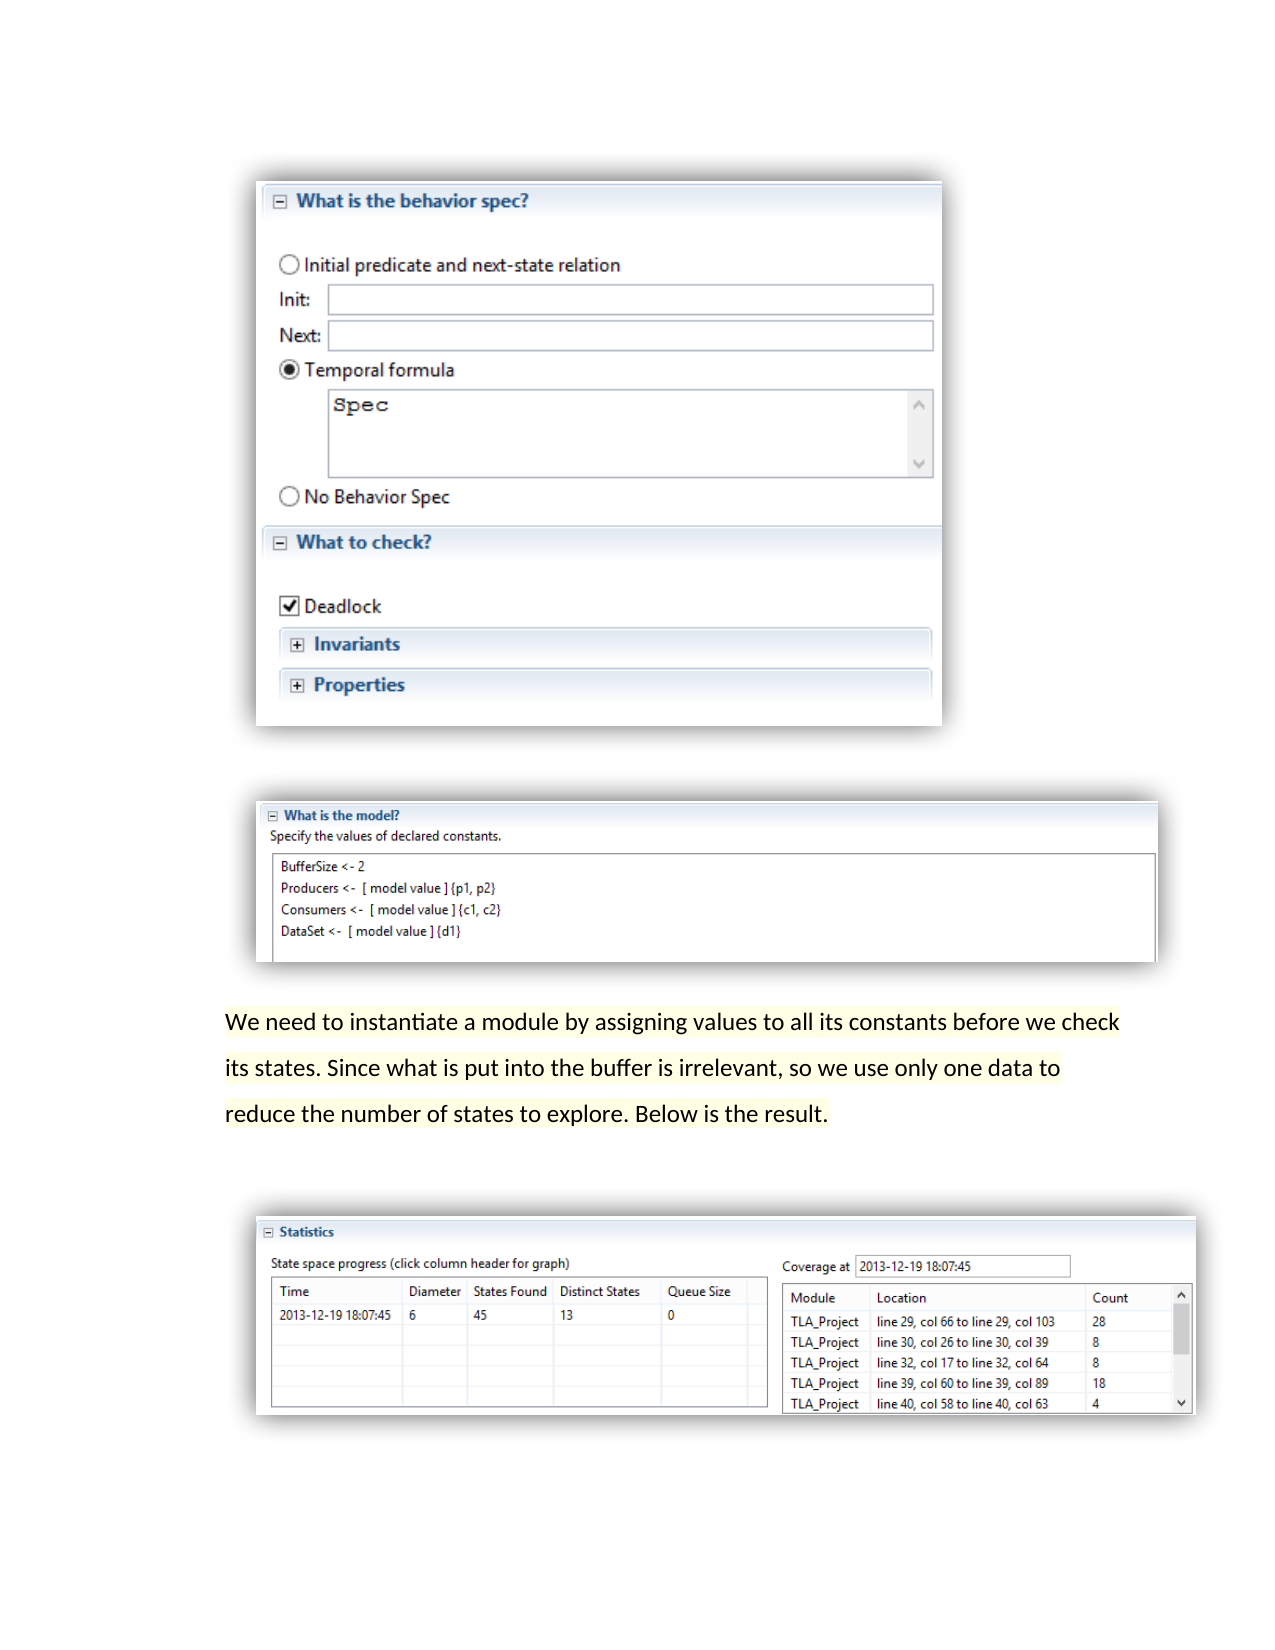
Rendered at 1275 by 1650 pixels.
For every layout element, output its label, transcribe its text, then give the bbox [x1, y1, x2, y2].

picture [256, 1216, 1196, 1415]
picture [256, 181, 942, 726]
list We need to instantiate a module by assigning values to all its constants before we check its states. Since what is put into the buffer is irrelevant, so we use only one data to reduce the number of states to explore. Below is the result. [225, 1006, 1125, 1128]
picture [256, 801, 1158, 962]
